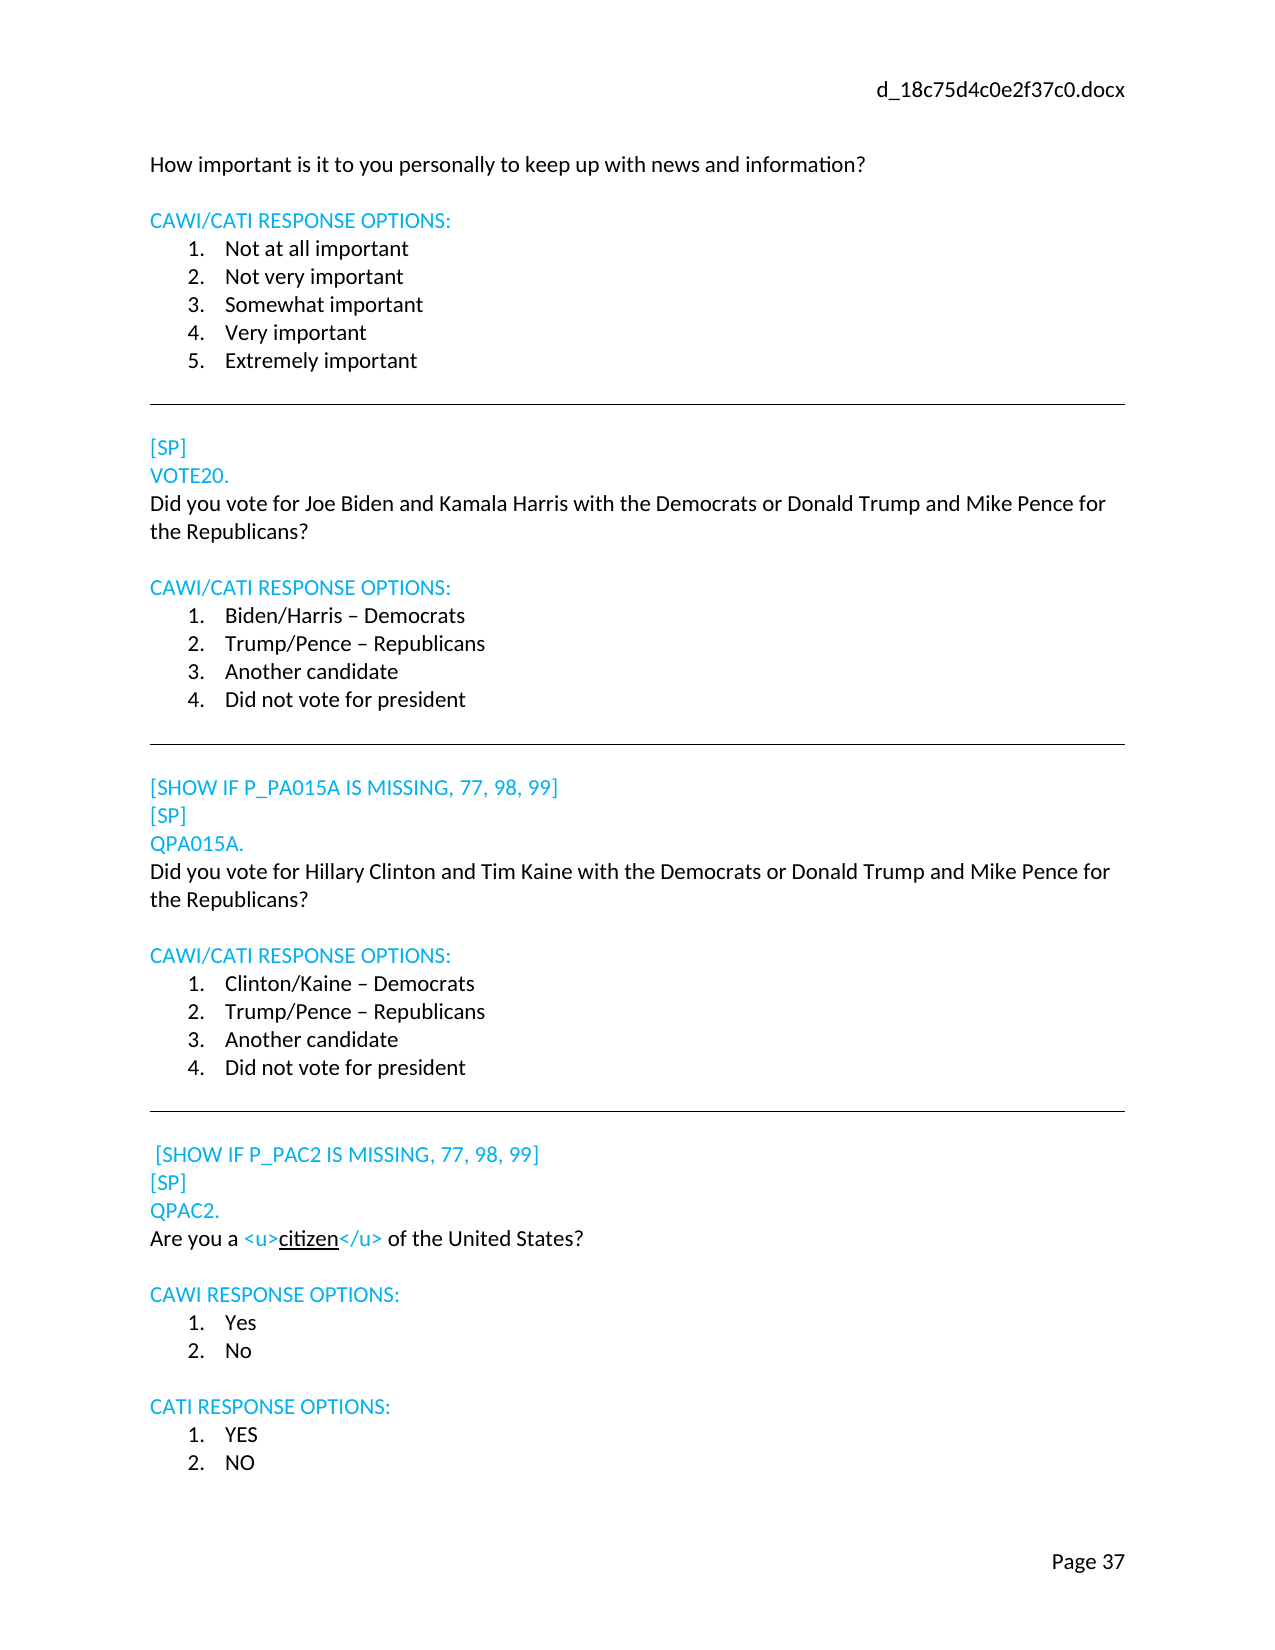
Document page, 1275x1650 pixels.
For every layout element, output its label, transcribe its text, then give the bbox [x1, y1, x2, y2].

list Another candidate [187, 1025, 1125, 1053]
list Very important [187, 318, 1125, 346]
text CAWI RESPONSE OPTIONS: [150, 1280, 1125, 1308]
list Extremely important [187, 346, 1125, 374]
list Trump/Pence – Republicans [187, 629, 1125, 657]
text How important is it to you personally to keep up with news and information? [150, 150, 1125, 178]
list Not at all important [187, 234, 1125, 262]
list Yes [187, 1308, 1125, 1336]
text CAWI/CATI RESPONSE OPTIONS: [150, 573, 1125, 601]
list Trump/Pence – Republicans [187, 997, 1125, 1025]
list Clinton/Kaine – Democrats [187, 969, 1125, 997]
list Another candidate [187, 657, 1125, 686]
text CATI RESPONSE OPTIONS: [150, 1392, 1125, 1420]
text [SP] [150, 1168, 1125, 1196]
text QPA015A. [150, 829, 1125, 857]
text CAWI/CATI RESPONSE OPTIONS: [150, 206, 1125, 234]
list No [187, 1336, 1125, 1364]
text Are you a <u>citizen</u> of the United States? [150, 1224, 1125, 1252]
text [SHOW IF P_PA015A IS MISSING, 77, 98, 99] [150, 773, 1125, 801]
list Did not vote for president [187, 1053, 1125, 1081]
text [SP] [150, 433, 1125, 461]
text VOTE20. [150, 461, 1125, 489]
text [SHOW IF P_PAC2 IS MISSING, 77, 98, 99] [150, 1140, 1125, 1168]
text [SP] [150, 801, 1125, 829]
list NO [187, 1448, 1125, 1476]
list Biden/Harris – Democrats [187, 601, 1125, 629]
text Did you vote for Hillary Clinton and Tim Kaine with the Democrats or Donald Trump and Mike Pence for the Republicans? [150, 857, 1125, 913]
text QPAC2. [150, 1196, 1125, 1224]
list Not very important [187, 262, 1125, 290]
list Somewhat important [187, 290, 1125, 318]
text Did you vote for Joe Biden and Kamala Harris with the Democrats or Donald Trump and Mike Pence for the Republicans? [150, 489, 1125, 545]
text CAWI/CATI RESPONSE OPTIONS: [150, 941, 1125, 969]
list Did not vote for president [187, 686, 1125, 713]
list YES [187, 1420, 1125, 1448]
